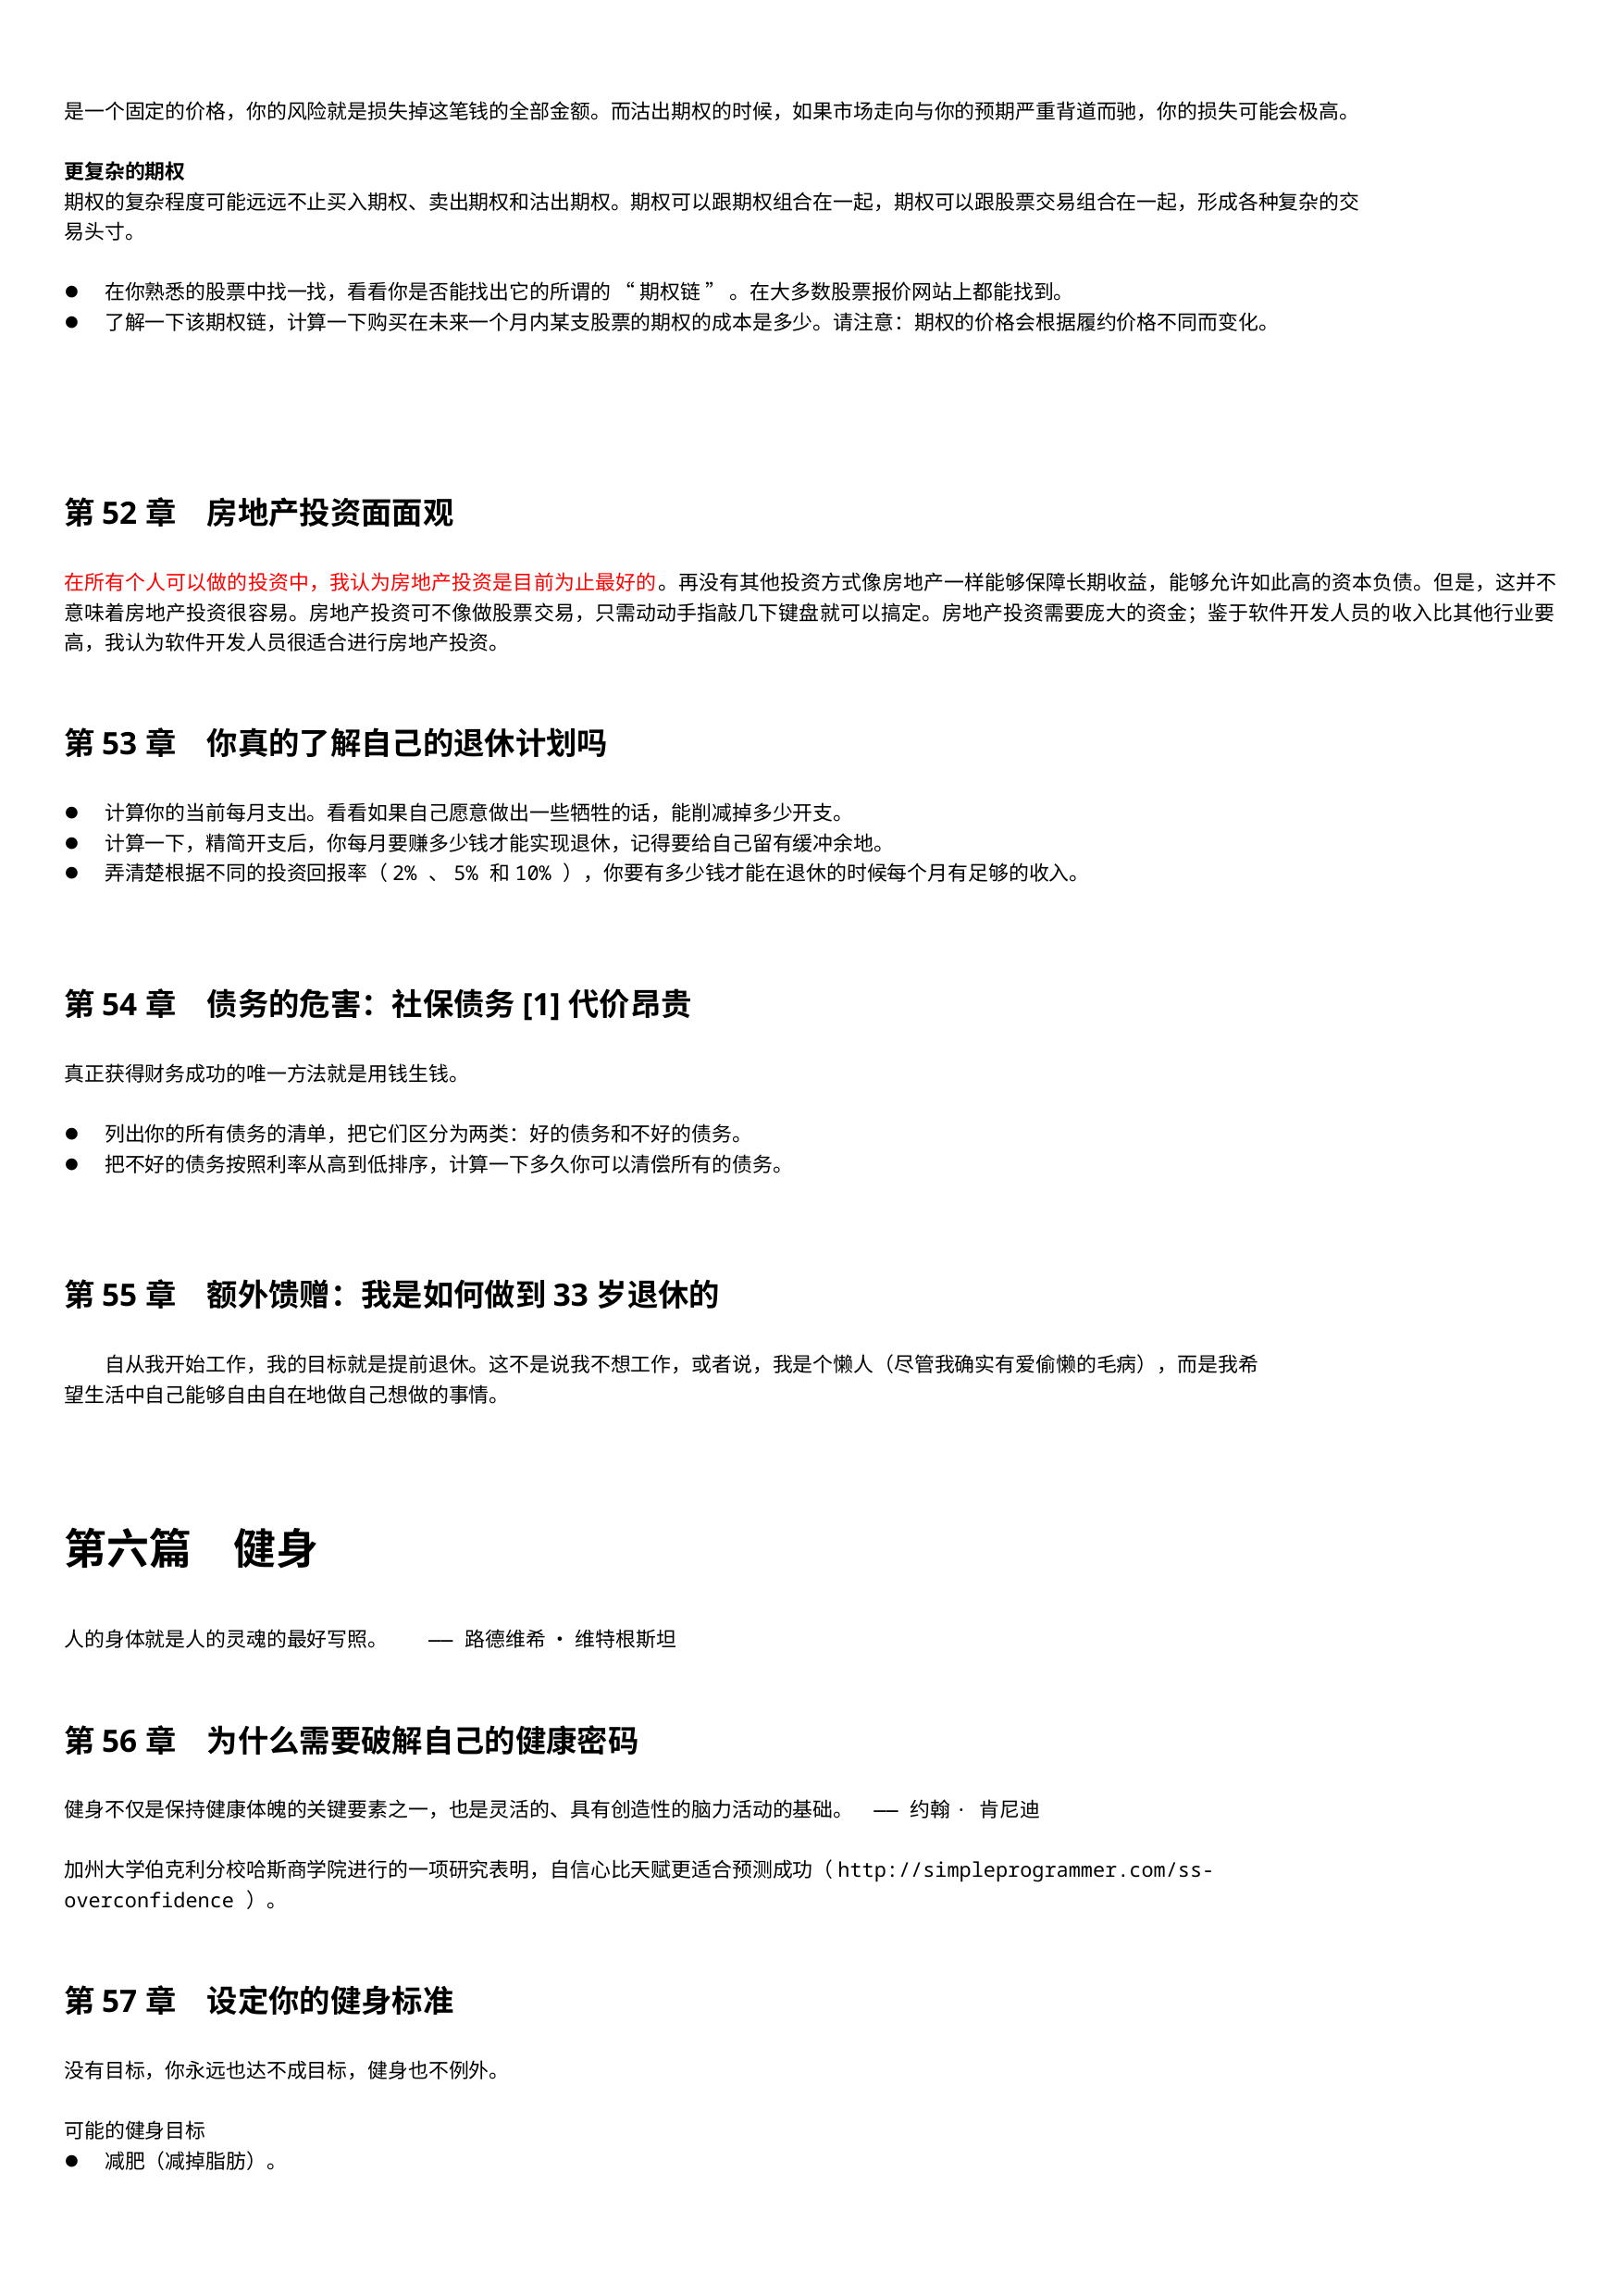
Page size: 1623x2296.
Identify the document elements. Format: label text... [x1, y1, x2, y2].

text 期权的复杂程度可能远远不止买入期权、卖出期权和沽出期权。期权可以跟期权组合在一起，期权可以跟股票交易组合在一起，形成各种复杂的交 [64, 185, 1559, 216]
text 可能的健身目标 [64, 2115, 1559, 2144]
text 更复杂的期权 [64, 155, 1559, 185]
list 了解一下该期权链，计算一下购买在未来一个月内某支股票的期权的成本是多少。请注意：期权的价格会根据履约价格不同而变化。 [64, 305, 1559, 336]
list 列出你的所有债务的清单，把它们区分为两类：好的债务和不好的债务。 [64, 1118, 1559, 1148]
text 是一个固定的价格，你的风险就是损失掉这笔钱的全部金额。而沽出期权的时候，如果市场走向与你的预期严重背道而驰，你的损失可能会极高。 [64, 95, 1559, 125]
subtitle 第 55 章 额外馈赠：我是如何做到 33 岁退休的 [64, 1263, 1559, 1323]
text 人的身体就是人的灵魂的最好写照。 —— 路德维希 • 维特根斯坦 [64, 1623, 1559, 1654]
text 健身不仅是保持健康体魄的关键要素之一，也是灵活的、具有创造性的脑力活动的基础。 —— 约翰 · 肯尼迪 [64, 1793, 1559, 1824]
list 在你熟悉的股票中找一找，看看你是否能找出它的所谓的 “ 期权链 ” 。在大多数股票报价网站上都能找到。 [64, 276, 1559, 305]
text 易头寸。 [64, 216, 1559, 245]
text overconfidence ）。 [64, 1884, 1559, 1914]
text 自从我开始工作，我的目标就是提前退休。这不是说我不想工作，或者说，我是个懒人（尽管我确实有爱偷懒的毛病），而是我希 [64, 1348, 1559, 1378]
text 没有目标，你永远也达不成目标，健身也不例外。 [64, 2054, 1559, 2084]
list 计算一下，精简开支后，你每月要赚多少钱才能实现退休，记得要给自己留有缓冲余地。 [64, 826, 1559, 857]
subtitle 第六篇 健身 [64, 1501, 1559, 1592]
subtitle 第 56 章 为什么需要破解自己的健康密码 [64, 1708, 1559, 1769]
text 加州大学伯克利分校哈斯商学院进行的一项研究表明，自信心比天赋更适合预测成功（ http://simpleprogrammer.com/ss- [64, 1854, 1559, 1884]
text 望生活中自己能够自由自在地做自己想做的事情。 [64, 1378, 1559, 1409]
list 弄清楚根据不同的投资回报率（ 2% 、 5% 和 10% ），你要有多少钱才能在退休的时候每个月有足够的收入。 [64, 857, 1559, 887]
list 把不好的债务按照利率从高到低排序，计算一下多久你可以清偿所有的债务。 [64, 1148, 1559, 1178]
subtitle 第 53 章 你真的了解自己的退休计划吗 [64, 712, 1559, 772]
subtitle 第 57 章 设定你的健身标准 [64, 1969, 1559, 2029]
subtitle 第 54 章 债务的危害：社保债务 [1] 代价昂贵 [64, 973, 1559, 1033]
subtitle 第 52 章 房地产投资面面观 [64, 481, 1559, 541]
list 减肥（减掉脂肪）。 [64, 2144, 1559, 2175]
list 计算你的当前每月支出。看看如果自己愿意做出一些牺牲的话，能削减掉多少开支。 [64, 797, 1559, 826]
text 真正获得财务成功的唯一方法就是用钱生钱。 [64, 1058, 1559, 1087]
text 在所有个人可以做的投资中，我认为房地产投资是目前为止最好的。再没有其他投资方式像房地产一样能够保障长期收益，能够允许如此高的资本负债。但是，这并不意味着房地产投资很容易。房地产投资可不像做股票交易，只需动动手指敲几下键盘就可以搞定。房地产投资需要庞大的资金；鉴于软件开发人员的收入比其他行业要高，我认为软件开发人员很适合进行房地产投资。 [64, 566, 1559, 656]
